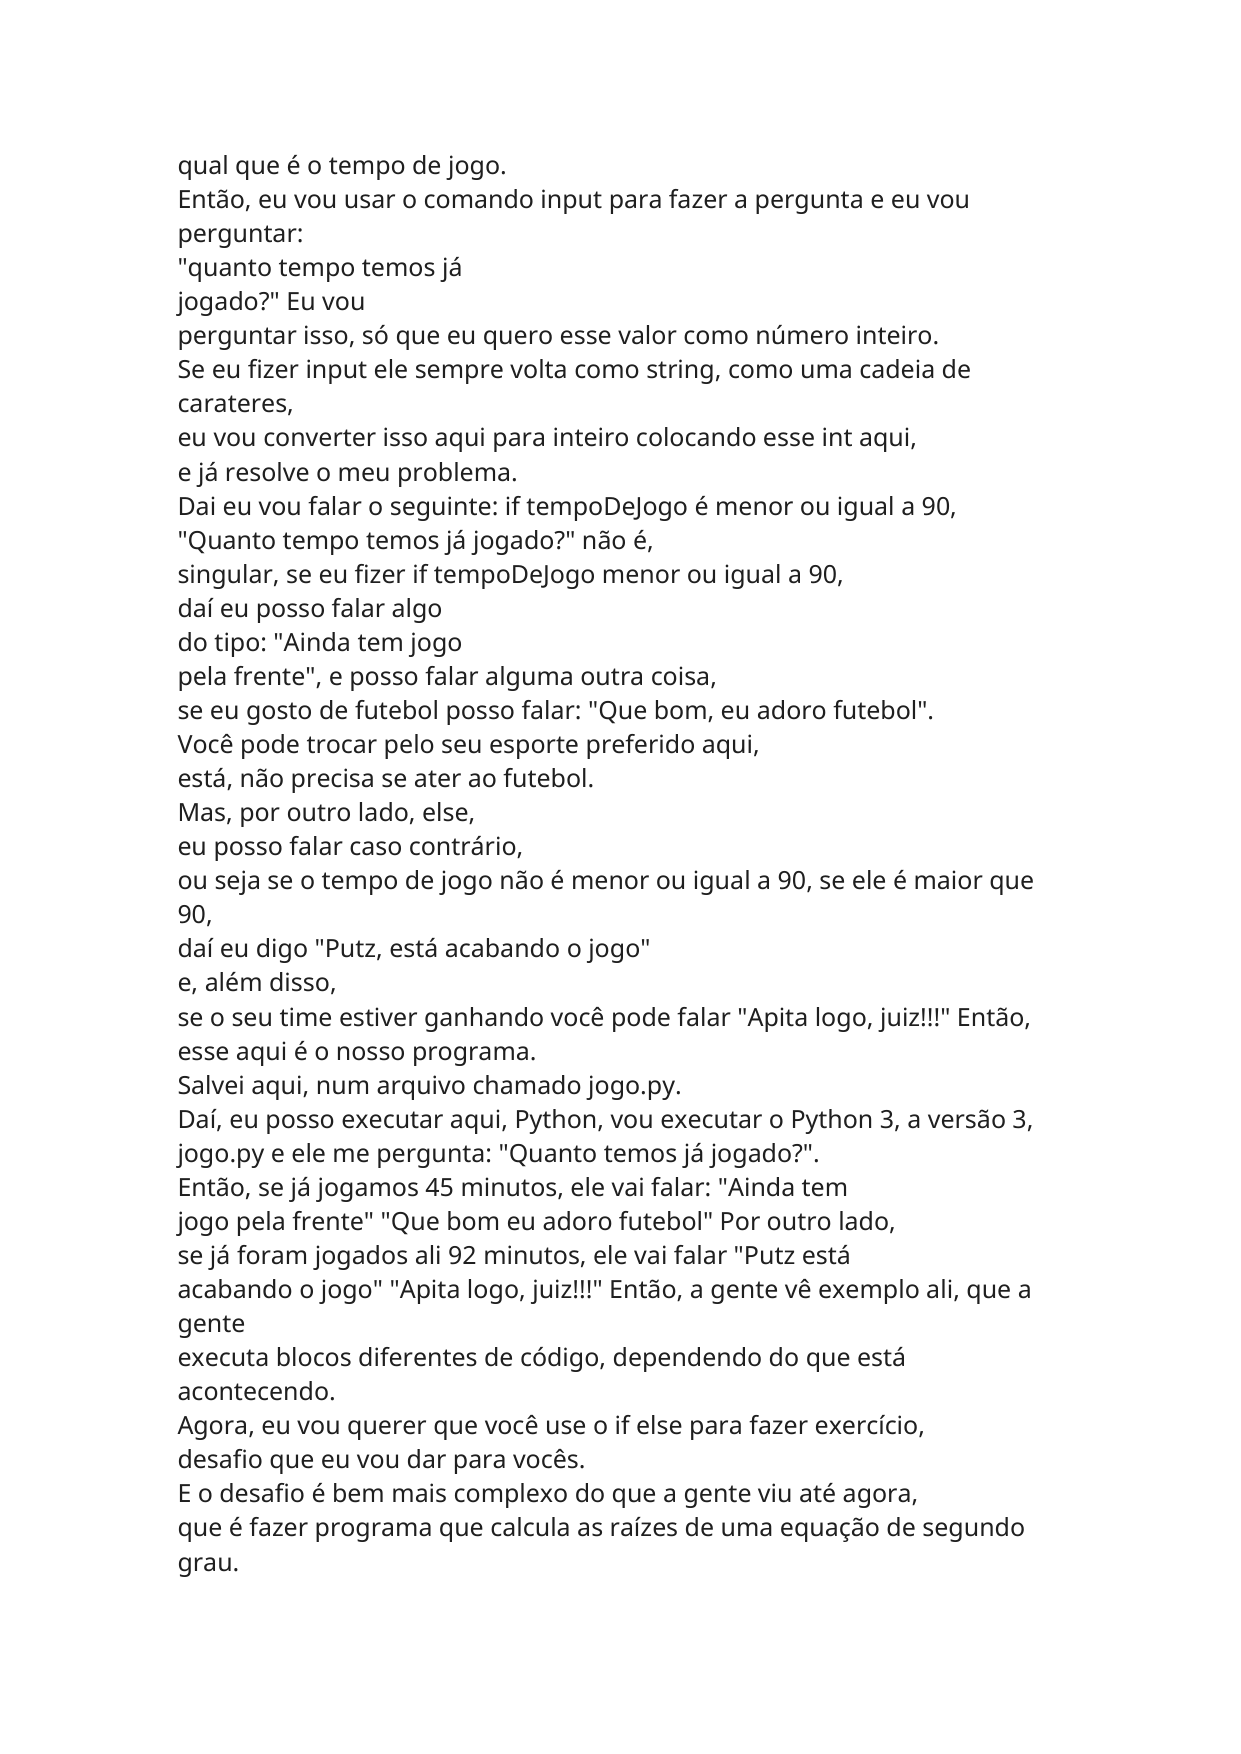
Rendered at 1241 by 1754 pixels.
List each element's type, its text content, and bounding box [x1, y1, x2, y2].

text desafio que eu vou dar para vocês. [177, 1442, 1063, 1476]
text Agora, eu vou querer que você use o if else para fazer exercício, [177, 1408, 1063, 1442]
text está, não precisa se ater ao futebol. [177, 761, 1063, 795]
text executa blocos diferentes de código, dependendo do que está acontecendo. [177, 1340, 1063, 1408]
text daí eu posso falar algo [177, 590, 1063, 624]
text qual que é o tempo de jogo. [177, 148, 1063, 182]
text Então, eu vou usar o comando input para fazer a pergunta e eu vou perguntar: [177, 182, 1063, 250]
text acabando o jogo" "Apita logo, juiz!!!" Então, a gente vê exemplo ali, que a gente [177, 1272, 1063, 1340]
text Salvei aqui, num arquivo chamado jogo.py. [177, 1067, 1063, 1101]
text que é fazer programa que calcula as raízes de uma equação de segundo grau. [177, 1510, 1063, 1578]
text jogado?" Eu vou [177, 284, 1063, 318]
text jogo.py e ele me pergunta: "Quanto temos já jogado?". [177, 1135, 1063, 1169]
text esse aqui é o nosso programa. [177, 1033, 1063, 1067]
text se o seu time estiver ganhando você pode falar "Apita logo, juiz!!!" Então, [177, 999, 1063, 1033]
text Você pode trocar pelo seu esporte preferido aqui, [177, 727, 1063, 761]
text Então, se já jogamos 45 minutos, ele vai falar: "Ainda tem [177, 1169, 1063, 1203]
text eu vou converter isso aqui para inteiro colocando esse int aqui, [177, 420, 1063, 454]
text perguntar isso, só que eu quero esse valor como número inteiro. [177, 318, 1063, 352]
text Se eu fizer input ele sempre volta como string, como uma cadeia de carateres, [177, 352, 1063, 420]
text singular, se eu fizer if tempoDeJogo menor ou igual a 90, [177, 556, 1063, 590]
text se já foram jogados ali 92 minutos, ele vai falar "Putz está [177, 1238, 1063, 1272]
text Dai eu vou falar o seguinte: if tempoDeJogo é menor ou igual a 90, [177, 488, 1063, 522]
text E o desafio é bem mais complexo do que a gente viu até agora, [177, 1476, 1063, 1510]
text Daí, eu posso executar aqui, Python, vou executar o Python 3, a versão 3, [177, 1101, 1063, 1135]
text pela frente", e posso falar alguma outra coisa, [177, 658, 1063, 693]
text e já resolve o meu problema. [177, 454, 1063, 488]
text Mas, por outro lado, else, [177, 795, 1063, 829]
text se eu gosto de futebol posso falar: "Que bom, eu adoro futebol". [177, 693, 1063, 727]
text eu posso falar caso contrário, [177, 829, 1063, 863]
text "quanto tempo temos já [177, 250, 1063, 284]
text e, além disso, [177, 965, 1063, 999]
text daí eu digo "Putz, está acabando o jogo" [177, 931, 1063, 965]
text jogo pela frente" "Que bom eu adoro futebol" Por outro lado, [177, 1203, 1063, 1238]
text ou seja se o tempo de jogo não é menor ou igual a 90, se ele é maior que 90, [177, 863, 1063, 931]
text do tipo: "Ainda tem jogo [177, 624, 1063, 658]
text "Quanto tempo temos já jogado?" não é, [177, 522, 1063, 556]
